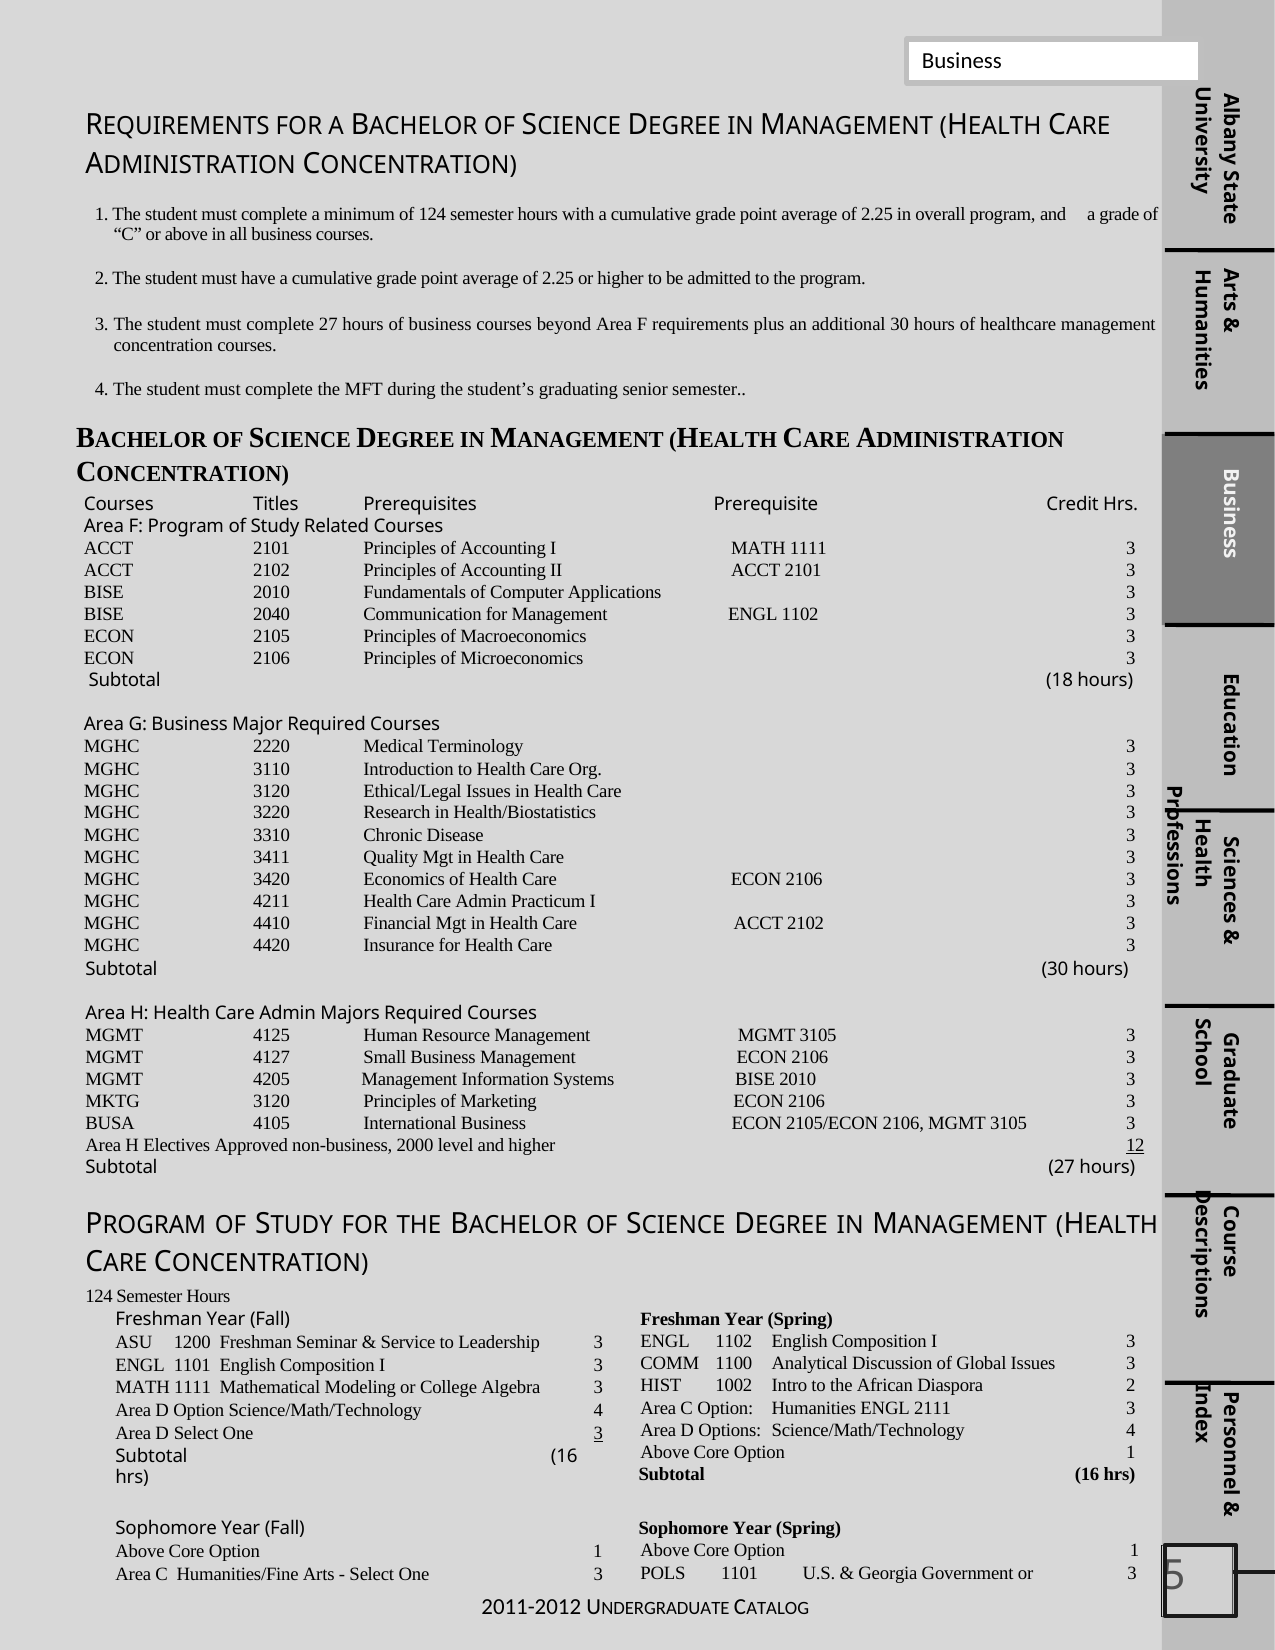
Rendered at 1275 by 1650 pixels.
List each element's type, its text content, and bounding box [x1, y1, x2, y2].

text Area H: Health Care Admin Majors Required Courses [85, 1002, 1158, 1023]
text MGHC 2220 Medical Terminology 3 [84, 736, 1158, 757]
text Area G: Business Major Required Courses [84, 713, 1158, 735]
text MGHC 3120 Ethical/Legal Issues in Health Care 3 [84, 780, 1158, 801]
text MGHC 3420 Economics of Health Care ECON 2106 3 [84, 868, 1158, 889]
text REQUIREMENTS FOR A BACHELOR OF SCIENCE DEGREE IN MANAGEMENT (HEALTH CARE ADMINISTRATION CONCENTRATION) [85, 103, 1158, 182]
text ECON 2106 Principles of Microeconomics 3 [84, 647, 1158, 669]
text MKTG 3120 Principles of Marketing ECON 2106 3 [85, 1090, 1158, 1112]
text Courses Titles Prerequisites Prerequisite Credit Hrs. [84, 493, 1158, 515]
text MGMT 4127 Small Business Management ECON 2106 3 [85, 1046, 1158, 1068]
text MGHC 3110 Introduction to Health Care Org. 3 [84, 758, 1158, 779]
text Area F: Program of Study Related Courses [84, 515, 1158, 536]
text MGMT 4125 Human Resource Management MGMT 3105 3 [85, 1024, 1158, 1046]
text 4. The student must complete the MFT during the student’s graduating senior semester.. [94, 378, 1158, 399]
text ECON 2105 Principles of Macroeconomics 3 [84, 625, 1158, 647]
text MGHC 4420 Insurance for Health Care 3 [84, 934, 1158, 956]
table_header Freshman Year (Spring) ENGL 1102 English Composition I 3 COMM 1100 Analytical Discussion of Global Issues 3 HIST 1002 Intro to the African Diaspora 2 Area C Option: Humanities ENGL 2111 3 Area D Options: Science/Math/Technology 4 Above Core Option 1 Subtotal (16 hrs) [629, 1307, 1154, 1517]
text ACCT 2102 Principles of Accounting II ACCT 2101 3 [84, 559, 1158, 581]
text ACCT 2101 Principles of Accounting I MATH 1111 3 [84, 537, 1158, 559]
text MGHC 3220 Research in Health/Biostatistics 3 [84, 802, 1158, 823]
text 3. The student must complete 27 hours of business courses beyond Area F requirements plus an additional 30 hours of healthcare management concentration courses. [94, 314, 1158, 355]
text PROGRAM OF STUDY FOR THE BACHELOR OF SCIENCE DEGREE IN MANAGEMENT (HEALTH CARE CONCENTRATION) [85, 1203, 1158, 1278]
text Subtotal (27 hours) [85, 1156, 1158, 1178]
text 2. The student must have a cumulative grade point average of 2.25 or higher to be admitted to the program. [94, 267, 1158, 289]
text MGHC 4211 Health Care Admin Practicum I 3 [84, 890, 1158, 912]
text 124 Semester Hours [85, 1286, 1158, 1307]
text BUSA 4105 International Business ECON 2105/ECON 2106, MGMT 3105 3 [85, 1112, 1158, 1134]
text MGHC 3411 Quality Mgt in Health Care 3 [84, 846, 1158, 867]
text BISE 2010 Fundamentals of Computer Applications 3 [84, 581, 1158, 603]
text Subtotal (18 hours) [84, 669, 1158, 691]
text MGMT 4205 Management Information Systems BISE 2010 3 [85, 1068, 1158, 1090]
table_header Freshman Year (Fall) ASU 1200 Freshman Seminar & Service to Leadership 3 ENGL 1101 English Composition I 3 MATH 1111 Mathematical Modeling or College Algebra 3 Area D Option Science/Math/Technology 4 Area D Select One 3 Subtotal (16 hrs) [104, 1307, 629, 1517]
text Area H Electives Approved non-business, 2000 level and higher 12 [85, 1134, 1158, 1156]
subtitle BACHELOR OF SCIENCE DEGREE IN MANAGEMENT (HEALTH CARE ADMINISTRATION CONCENTRATION) [76, 420, 1158, 487]
text MGHC 4410 Financial Mgt in Health Care ACCT 2102 3 [84, 912, 1158, 934]
text BISE 2040 Communication for Management ENGL 1102 3 [84, 603, 1158, 625]
text MGHC 3310 Chronic Disease 3 [84, 824, 1158, 845]
text 1. The student must complete a minimum of 124 semester hours with a cumulative grade point average of 2.25 in overall program, and a grade of “C” or above in all business courses. [94, 203, 1158, 245]
text Subtotal (30 hours) [57, 956, 1158, 981]
